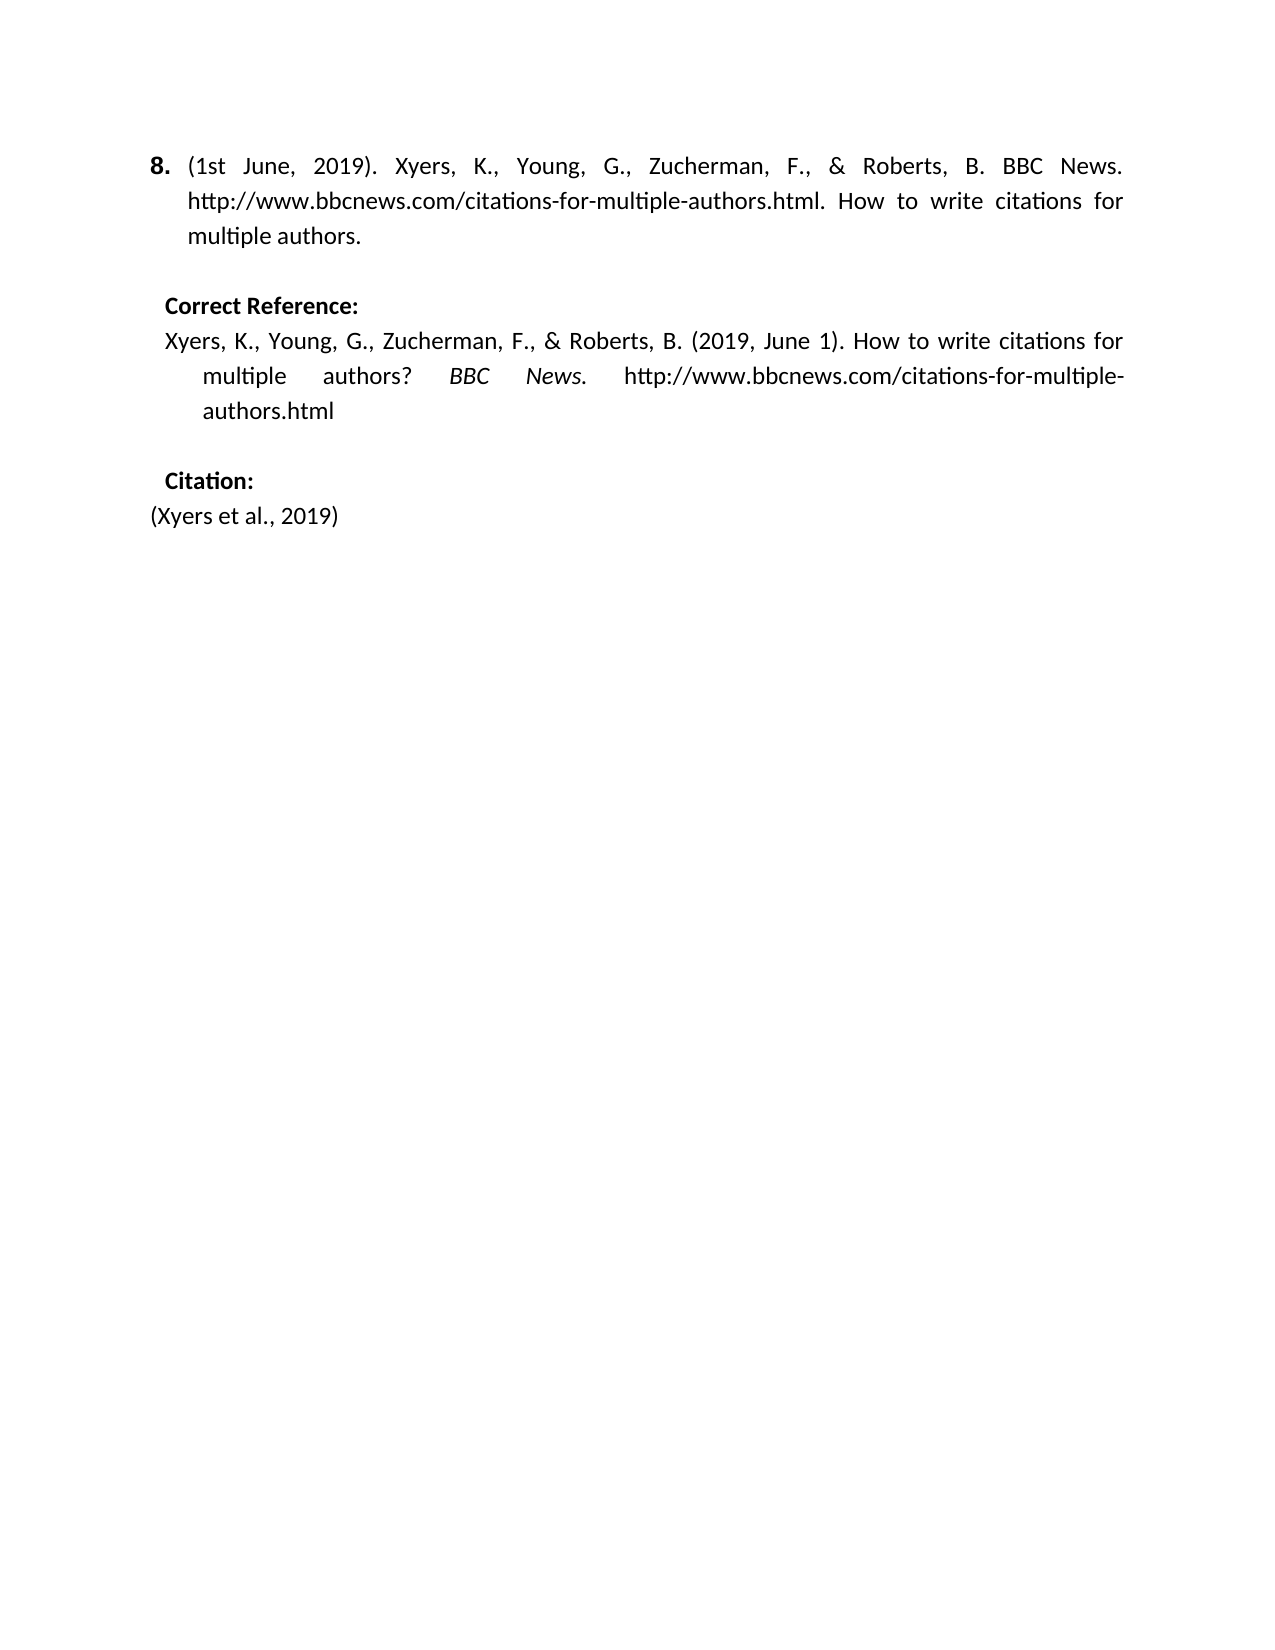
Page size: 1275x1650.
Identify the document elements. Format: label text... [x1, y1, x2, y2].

text (Xyers et al., 2019) [150, 500, 1125, 531]
text Correct Reference: [165, 290, 1125, 321]
text Xyers, K., Young, G., Zucherman, F., & Roberts, B. (2019, June 1). How to write citations for multiple authors? BBC News. http://www.bbcnews.com/citations-for-multiple-authors.html [165, 325, 1125, 426]
list (1st June, 2019). Xyers, K., Young, G., Zucherman, F., & Roberts, B. BBC News. http://www.bbcnews.com/citations-for-multiple-authors.html. How to write citations for multiple authors. [150, 150, 1125, 251]
text Citation: [165, 465, 1125, 496]
